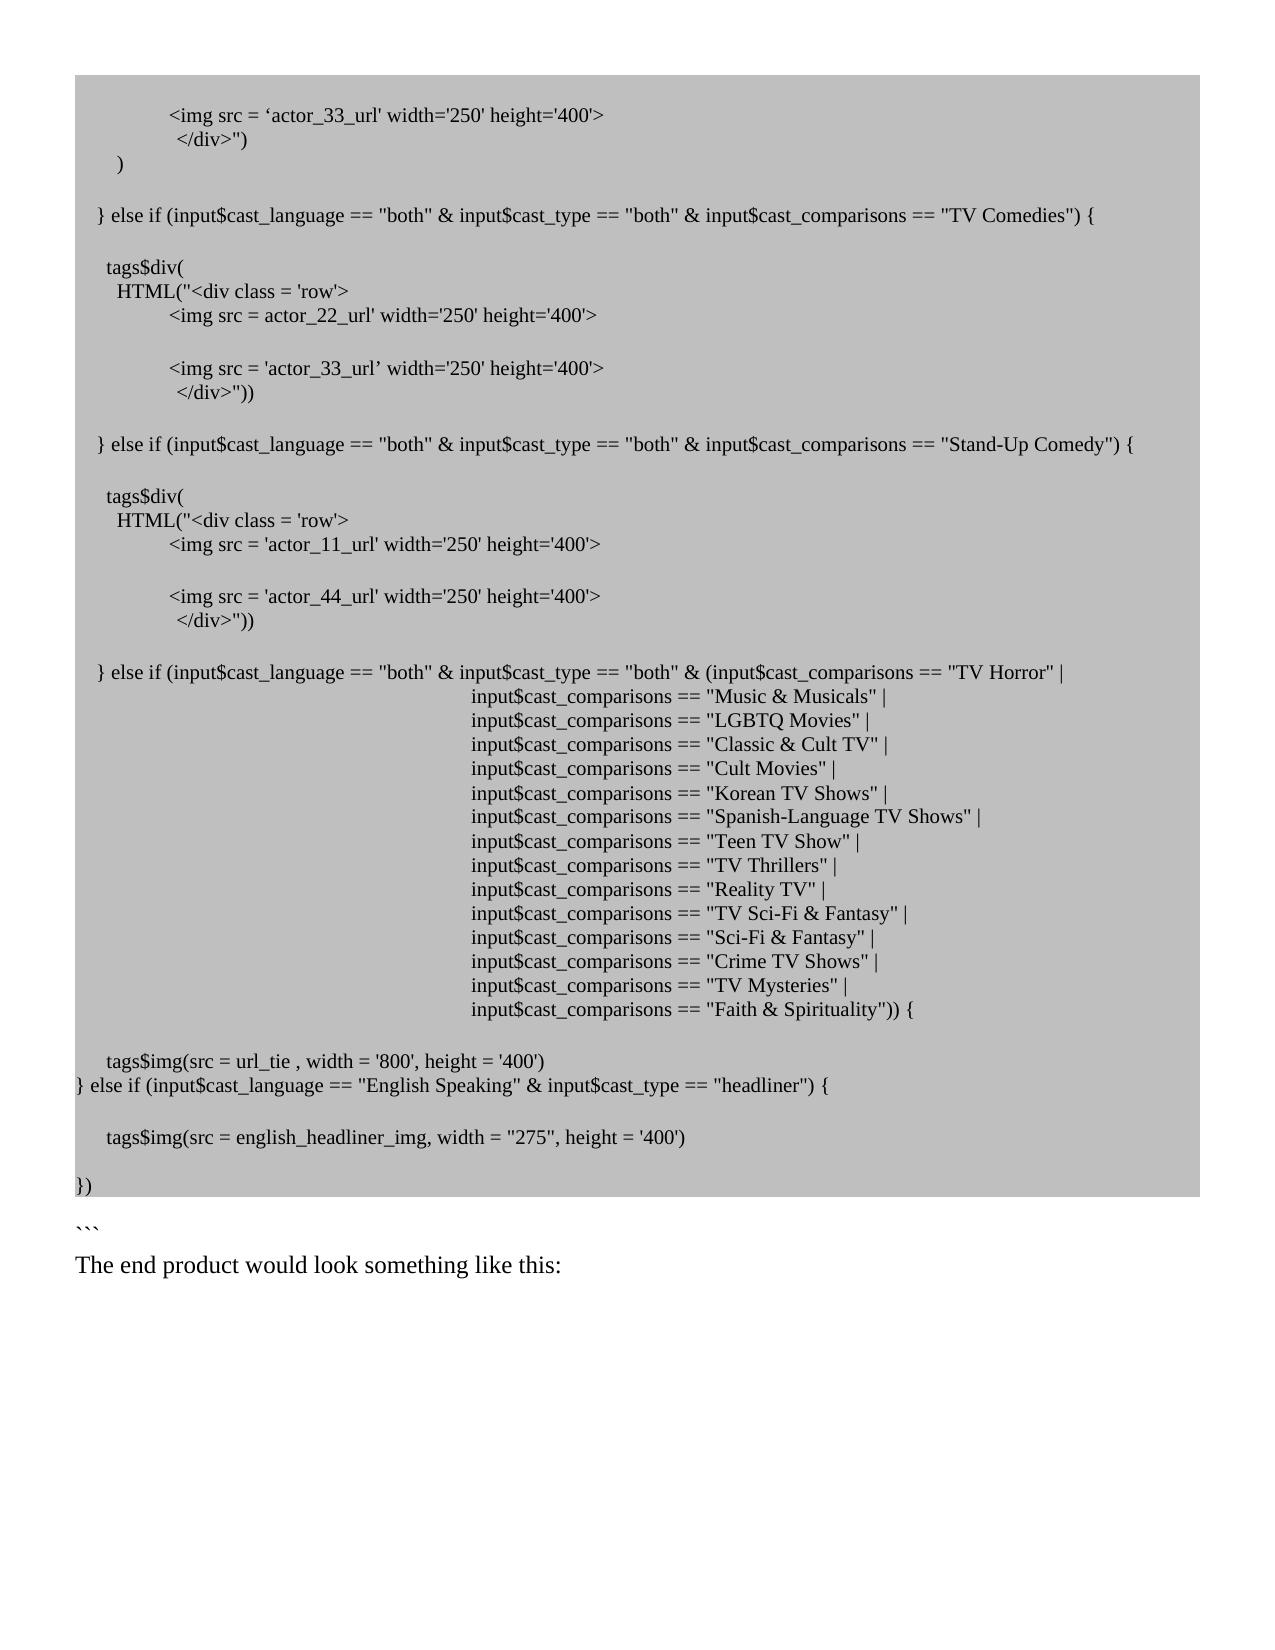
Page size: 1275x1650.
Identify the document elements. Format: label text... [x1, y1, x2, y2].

text input$cast_comparisons == "Classic & Cult TV" | [75, 732, 1200, 756]
text }) [75, 1173, 1200, 1197]
text input$cast_comparisons == "Music & Musicals" | [75, 684, 1200, 708]
text </div>")) [75, 608, 1200, 632]
text </div>")) [75, 379, 1200, 404]
text The end product would look something like this: [75, 1250, 1200, 1279]
text </div>") [75, 127, 1200, 151]
text HTML("<div class = 'row'> [75, 508, 1200, 532]
text input$cast_comparisons == "TV Sci-Fi & Fantasy" | [75, 901, 1200, 925]
text tags$img(src = url_tie , width = '800', height = '400') [75, 1049, 1200, 1073]
text input$cast_comparisons == "TV Thrillers" | [75, 853, 1200, 877]
text } else if (input$cast_language == "both" & input$cast_type == "both" & input$cast_comparisons == "Stand-Up Comedy") { [75, 432, 1200, 456]
text <img src = 'actor_33_url’ width='250' height='400'> [75, 356, 1200, 379]
text <img src = ‘actor_33_url' width='250' height='400'> [75, 103, 1200, 127]
text ``` [75, 1221, 1200, 1250]
text input$cast_comparisons == "Faith & Spirituality")) { [75, 997, 1200, 1021]
text input$cast_comparisons == "Teen TV Show" | [75, 828, 1200, 853]
text <img src = actor_22_url' width='250' height='400'> [75, 303, 1200, 327]
text <img src = 'actor_11_url' width='250' height='400'> [75, 532, 1200, 556]
text input$cast_comparisons == "Reality TV" | [75, 877, 1200, 901]
text input$cast_comparisons == "Cult Movies" | [75, 756, 1200, 780]
text HTML("<div class = 'row'> [75, 279, 1200, 303]
text input$cast_comparisons == "TV Mysteries" | [75, 973, 1200, 997]
text } else if (input$cast_language == "English Speaking" & input$cast_type == "headliner") { [75, 1073, 1200, 1097]
text input$cast_comparisons == "LGBTQ Movies" | [75, 708, 1200, 732]
text } else if (input$cast_language == "both" & input$cast_type == "both" & (input$cast_comparisons == "TV Horror" | [75, 660, 1200, 684]
text tags$img(src = english_headliner_img, width = "275", height = '400') [75, 1125, 1200, 1149]
text input$cast_comparisons == "Sci-Fi & Fantasy" | [75, 925, 1200, 949]
text } else if (input$cast_language == "both" & input$cast_type == "both" & input$cast_comparisons == "TV Comedies") { [75, 203, 1200, 227]
text <img src = 'actor_44_url' width='250' height='400'> [75, 584, 1200, 608]
text input$cast_comparisons == "Spanish-Language TV Shows" | [75, 804, 1200, 828]
text input$cast_comparisons == "Korean TV Shows" | [75, 780, 1200, 804]
text ) [75, 151, 1200, 175]
text input$cast_comparisons == "Crime TV Shows" | [75, 949, 1200, 973]
text tags$div( [75, 255, 1200, 279]
text tags$div( [75, 484, 1200, 508]
